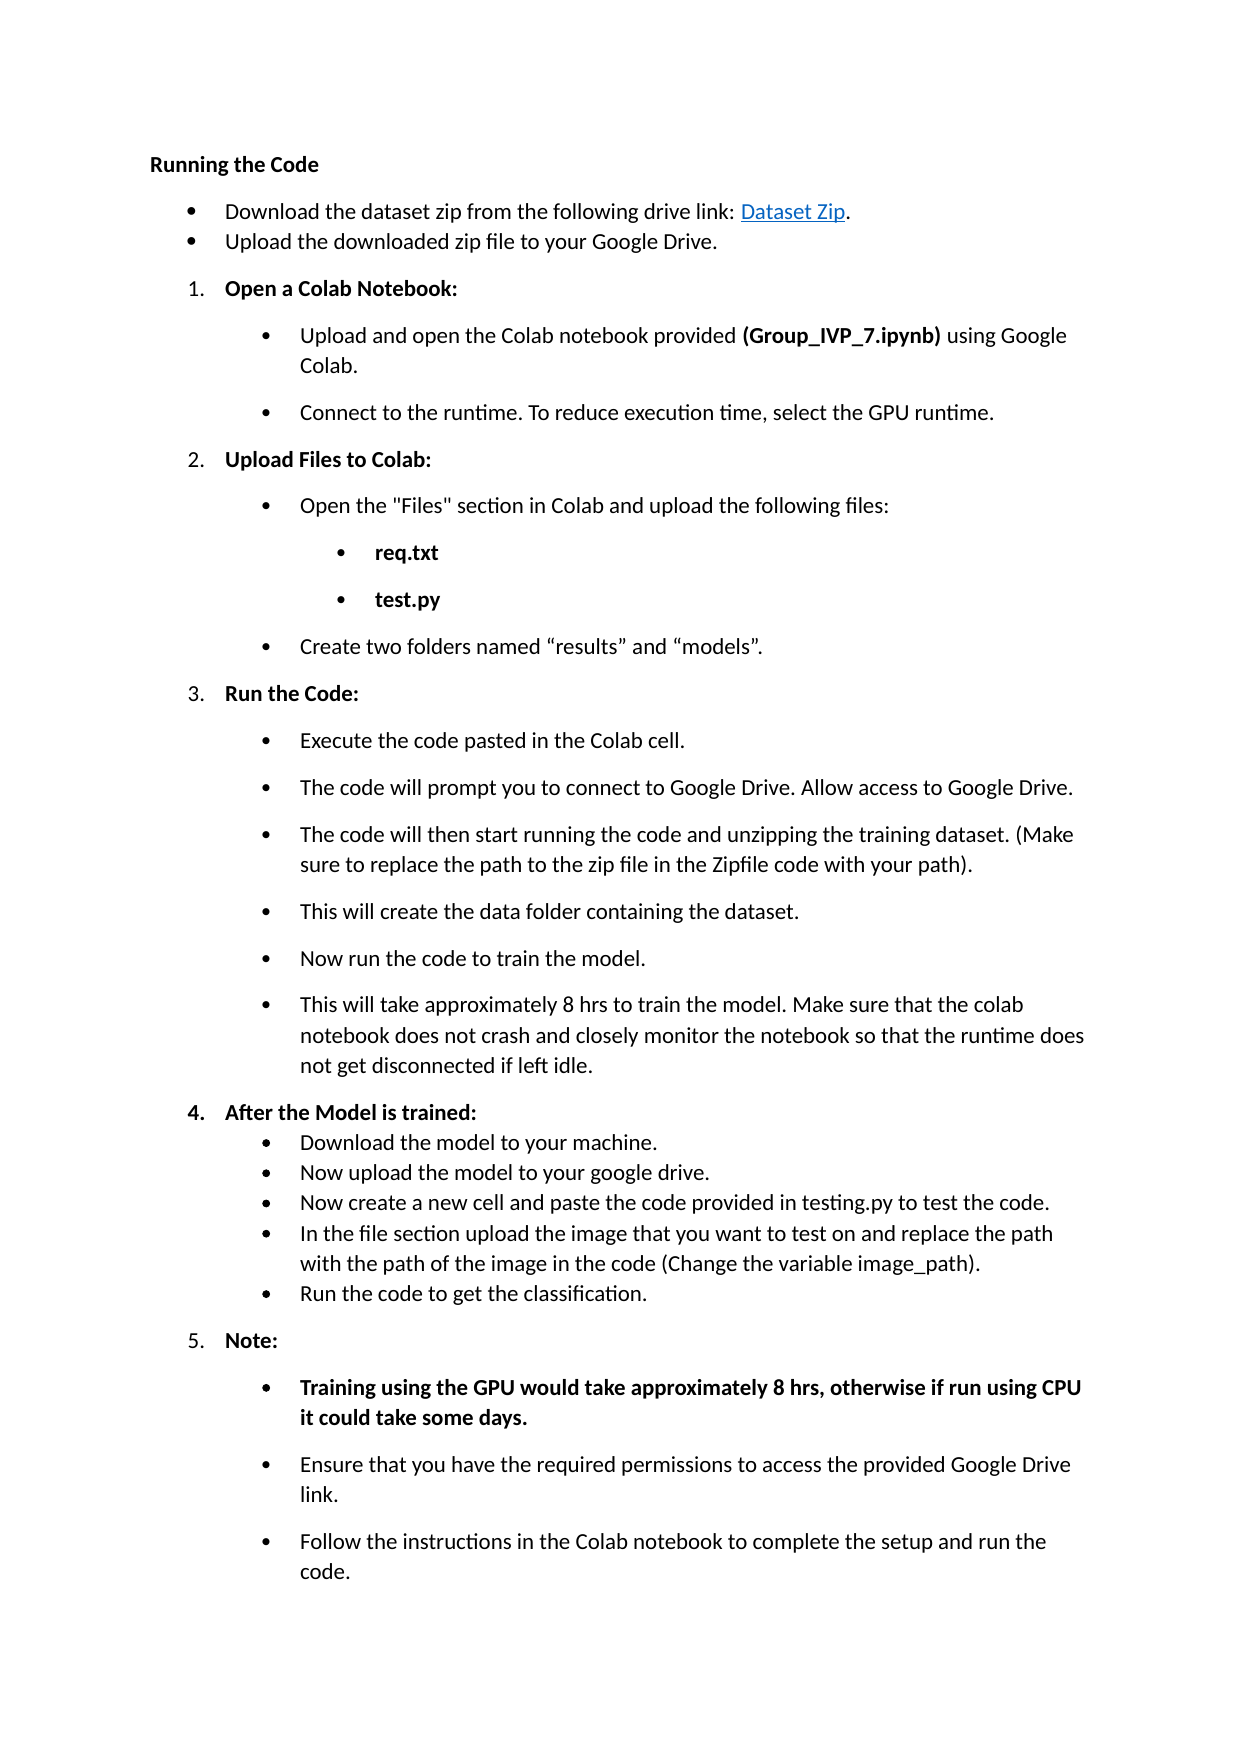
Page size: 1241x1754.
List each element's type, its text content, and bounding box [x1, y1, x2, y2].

list This will create the data folder containing the dataset. [262, 897, 1090, 925]
text Running the Code [150, 150, 1090, 178]
list req.txt [337, 538, 1090, 567]
list Open a Colab Notebook: [187, 274, 1090, 302]
list Upload the downloaded zip file to your Google Drive. [187, 227, 1090, 255]
list Training using the GPU would take approximately 8 hrs, otherwise if run using CPU it could take some days. [262, 1373, 1090, 1431]
list Connect to the runtime. To reduce execution time, select the GPU runtime. [262, 398, 1090, 426]
list This will take approximately 8 hrs to train the model. Make sure that the colab notebook does not crash and closely monitor the notebook so that the runtime does not get disconnected if left idle. [262, 991, 1090, 1079]
list Note: [187, 1326, 1090, 1354]
list Upload Files to Colab: [187, 445, 1090, 473]
list Execute the code pasted in the Colab cell. [262, 726, 1090, 754]
list Open the "Files" section in Colab and upload the following files: [262, 492, 1090, 520]
list The code will then start running the code and unzipping the training dataset. (Make sure to replace the path to the zip file in the Zipfile code with your path). [262, 820, 1090, 878]
list Download the model to your machine. [262, 1128, 1090, 1156]
list Ensure that you have the required permissions to access the provided Google Drive link. [262, 1450, 1090, 1508]
list In the file section upload the image that you want to test on and replace the path with the path of the image in the code (Change the variable image_path). [262, 1219, 1090, 1277]
list Now upload the model to your google drive. [262, 1158, 1090, 1186]
list test.py [337, 585, 1090, 613]
list Download the dataset zip from the following drive link: Dataset Zip. [187, 197, 1090, 225]
list Now run the code to train the model. [262, 944, 1090, 972]
list Run the Code: [187, 679, 1090, 707]
list Follow the instructions in the Colab notebook to complete the setup and run the code. [262, 1527, 1090, 1585]
list After the Model is trained: [187, 1098, 1090, 1126]
list Run the code to get the classification. [262, 1279, 1090, 1307]
list Now create a new cell and paste the code provided in testing.py to test the code. [262, 1188, 1090, 1217]
list Create two folders named “results” and “models”. [262, 632, 1090, 660]
list Upload and open the Colab notebook provided (Group_IVP_7.ipynb) using Google Colab. [262, 321, 1090, 379]
list The code will prompt you to connect to Google Drive. Allow access to Google Drive. [262, 773, 1090, 801]
